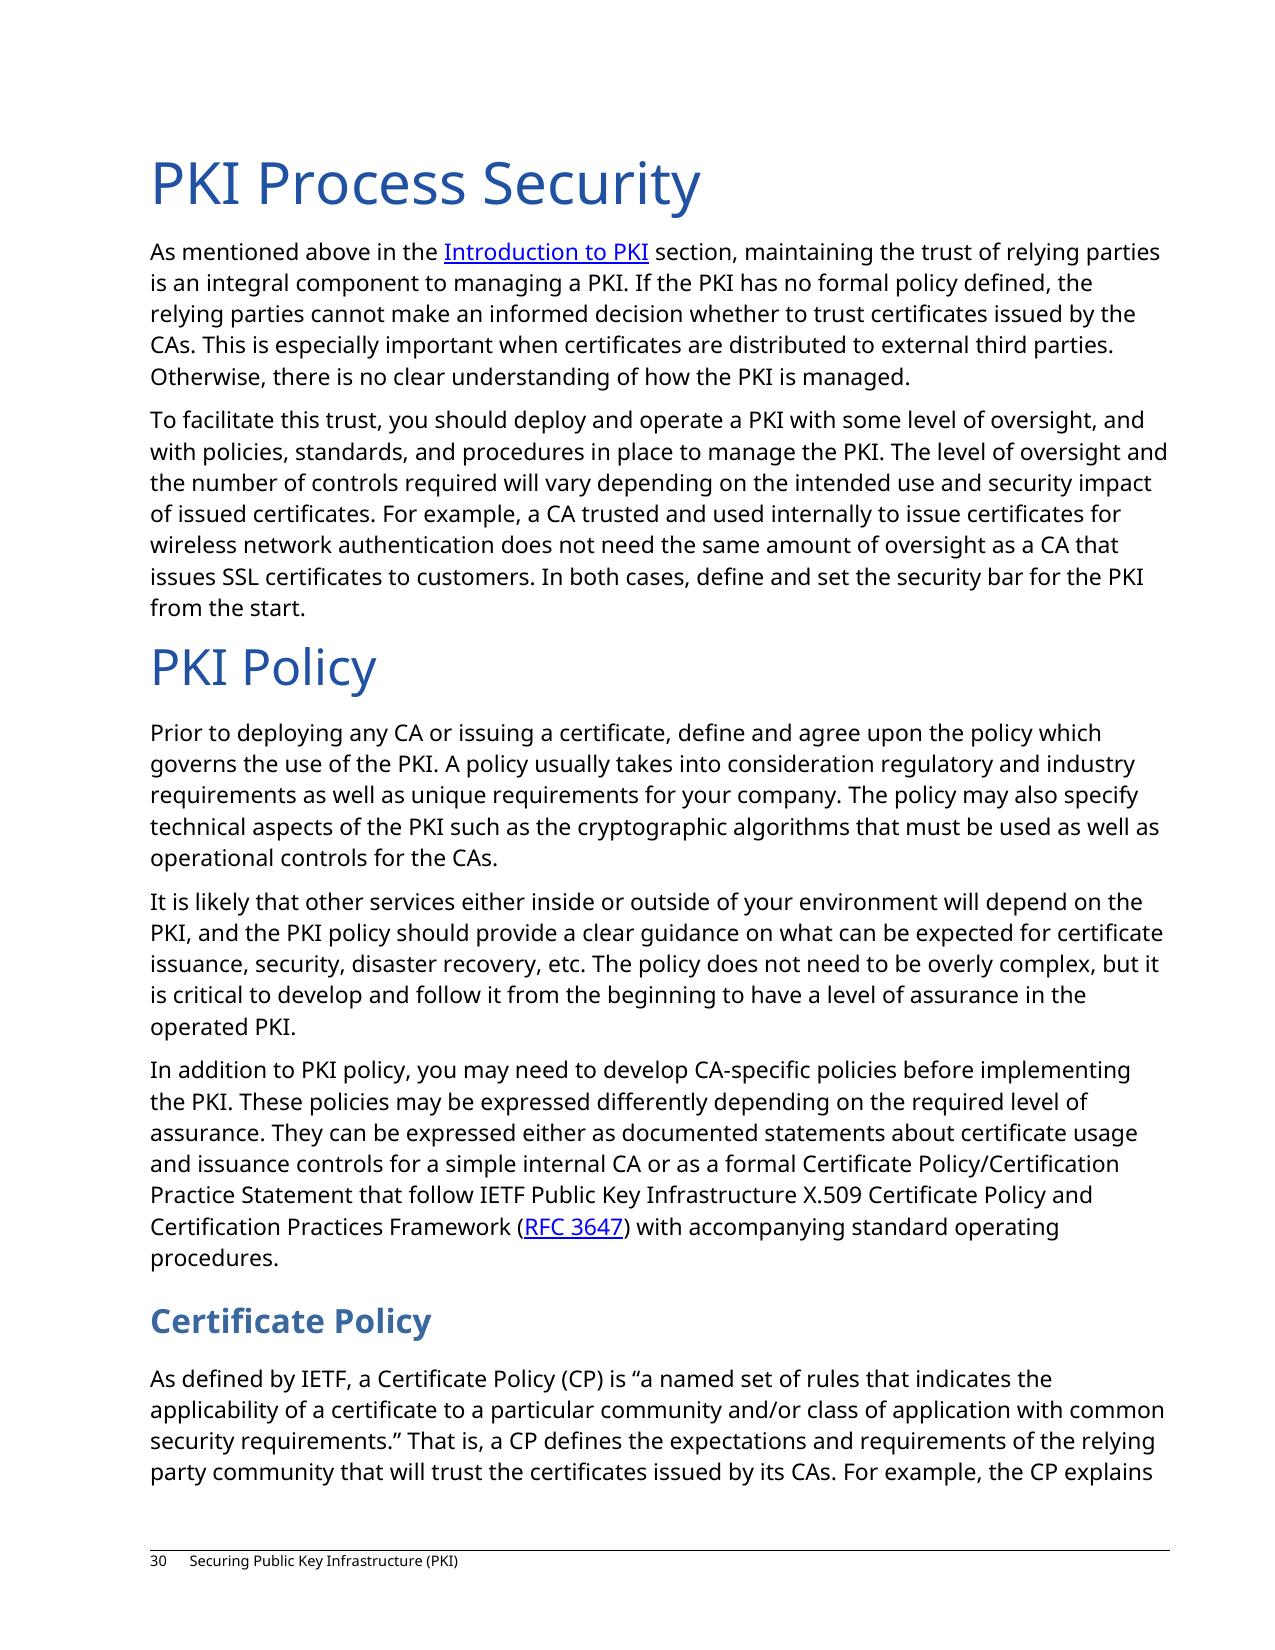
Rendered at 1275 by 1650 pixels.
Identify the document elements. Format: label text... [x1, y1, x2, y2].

text It is likely that other services either inside or outside of your environment will depend on the PKI, and the PKI policy should provide a clear guidance on what can be expected for certificate issuance, security, disaster recovery, etc. The policy does not need to be overly complex, but it is critical to develop and follow it from the beginning to have a level of assurance in the operated PKI. [150, 885, 1170, 1042]
subtitle Certificate Policy [150, 1298, 1170, 1343]
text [150, 1363, 1170, 1488]
subtitle PKI Policy [150, 635, 1170, 698]
text To facilitate this trust, you should deploy and operate a PKI with some level of oversight, and with policies, standards, and procedures in place to manage the PKI. The level of oversight and the number of controls required will vary depending on the intended use and security impact of issued certificates. For example, a CA trusted and used internally to issue certificates for wireless network authentication does not need the same amount of oversight as a CA that issues SSL certificates to customers. In both cases, define and set the security bar for the PKI from the start. [150, 404, 1170, 623]
text As mentioned above in the Introduction to PKI section, maintaining the trust of relying parties is an integral component to managing a PKI. If the PKI has no formal policy defined, the relying parties cannot make an informed decision whether to trust certificates issued by the CAs. This is especially important when certificates are distributed to external third parties. Otherwise, there is no clear understanding of how the PKI is managed. [150, 235, 1170, 392]
subtitle PKI Process Security [150, 154, 1170, 217]
text In addition to PKI policy, you may need to develop CA-specific policies before implementing the PKI. These policies may be expressed differently depending on the required level of assurance. They can be expressed either as documented statements about certificate usage and issuance controls for a simple internal CA or as a formal Certificate Policy/Certification Practice Statement that follow IETF Public Key Infrastructure X.509 Certificate Policy and Certification Practices Framework (RFC 3647) with accompanying standard operating procedures. [150, 1054, 1170, 1273]
text Prior to deploying any CA or issuing a certificate, define and agree upon the policy which governs the use of the PKI. A policy usually takes into consideration regulatory and industry requirements as well as unique requirements for your company. The policy may also specify technical aspects of the PKI such as the cryptographic algorithms that must be used as well as operational controls for the CAs. [150, 717, 1170, 873]
